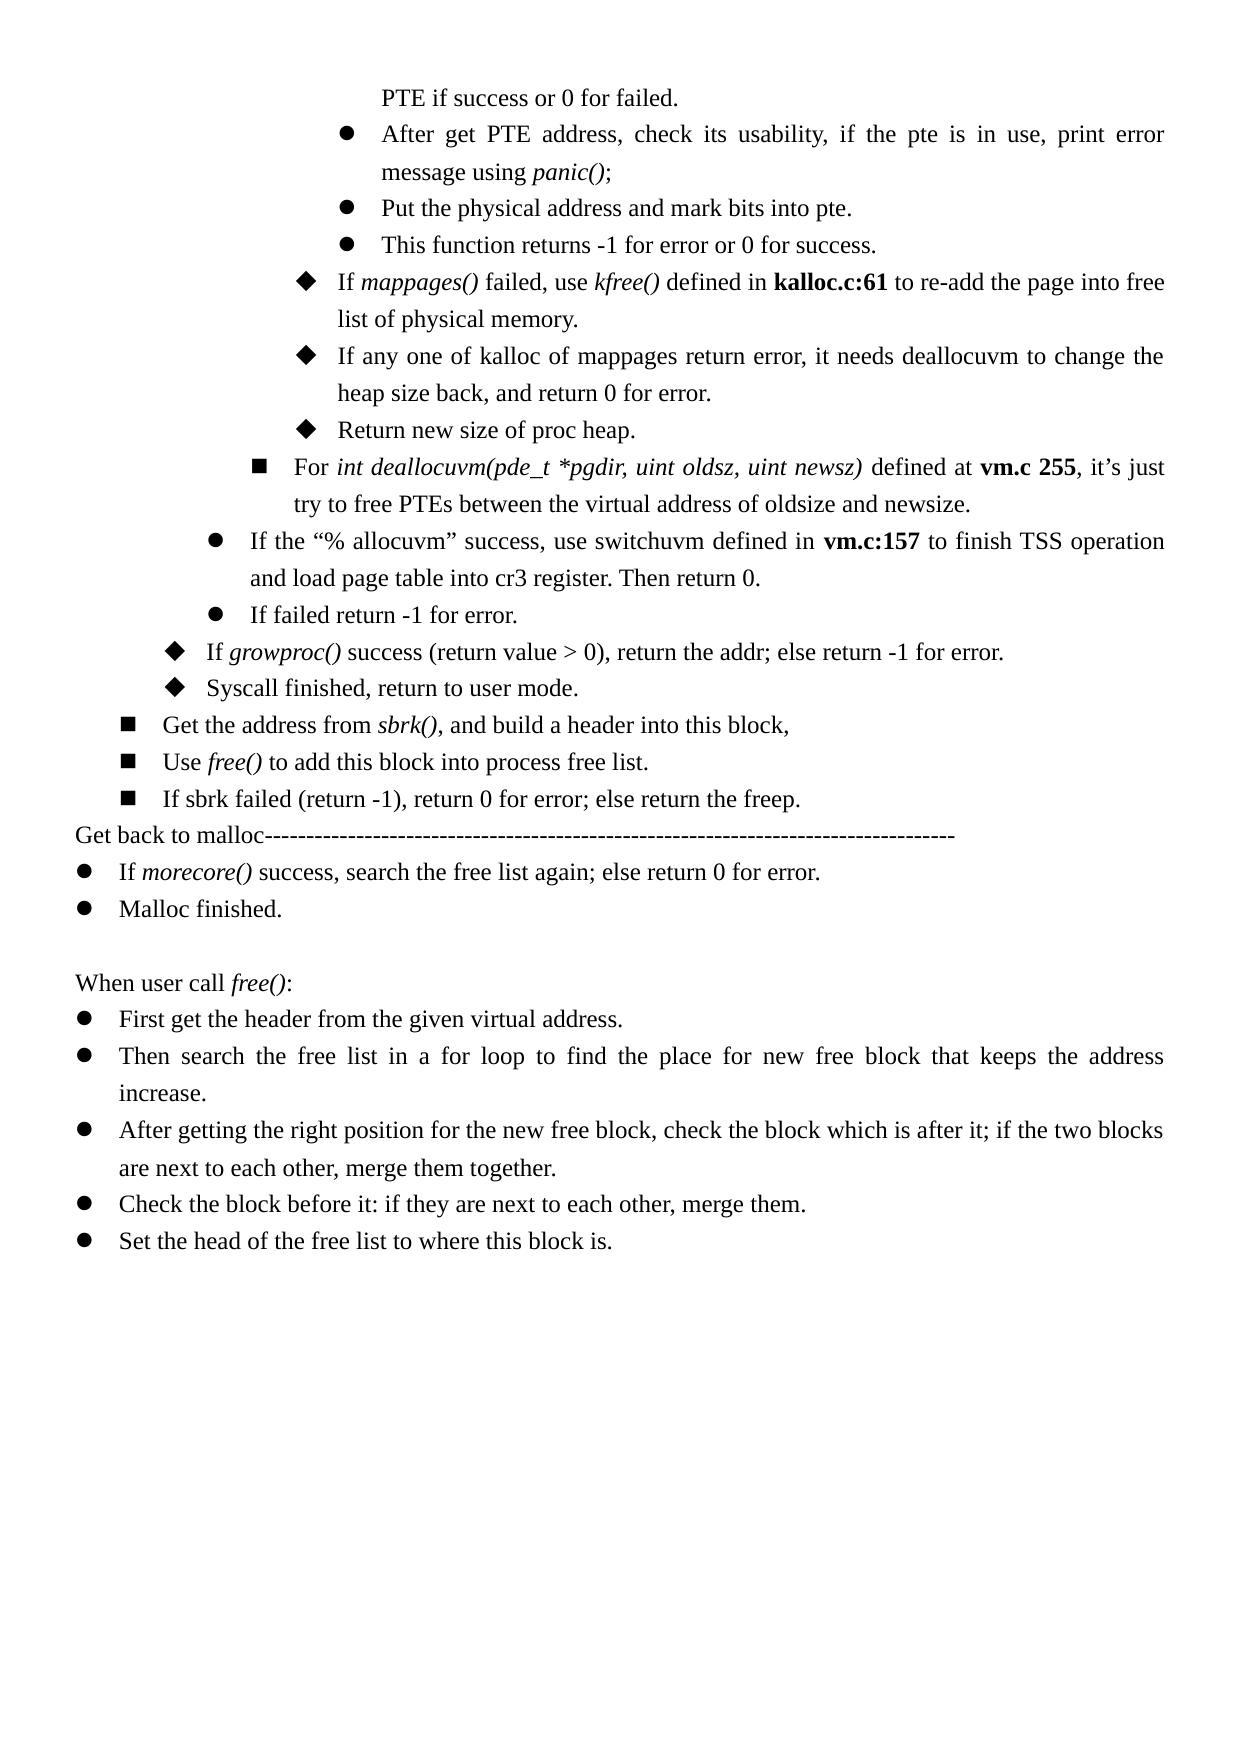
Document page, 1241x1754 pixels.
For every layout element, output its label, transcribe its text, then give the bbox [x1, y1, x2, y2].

list Malloc finished. [75, 892, 1165, 925]
list First get the header from the given virtual address. [75, 1003, 1165, 1035]
list Syscall finished, return to user mode. [162, 672, 1165, 704]
list If morecore() success, search the free list again; else return 0 for error. [75, 856, 1165, 888]
text Get back to malloc----------------------------------------------------------------------------------- [75, 819, 1165, 851]
list If mappages() failed, use kfree() defined in kalloc.c:61 to re-add the page into free list of physical memory. [294, 265, 1165, 335]
list Set the head of the free list to where this block is. [75, 1224, 1165, 1257]
list Return new size of proc heap. [294, 413, 1165, 446]
list Check the block before it: if they are next to each other, merge them. [75, 1187, 1165, 1220]
text When user call free(): [75, 966, 1165, 998]
list If sbrk failed (return -1), return 0 for error; else return the freep. [119, 782, 1165, 814]
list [337, 81, 1165, 113]
list If any one of kalloc of mappages return error, it needs deallocuvm to change the heap size back, and return 0 for error. [294, 339, 1165, 409]
list Then search the free list in a for loop to find the place for new free block that keeps the address increase. [75, 1039, 1165, 1109]
list Use free() to add this block into process free list. [119, 745, 1165, 778]
list After get PTE address, check its usability, if the pte is in use, print error message using panic(); [337, 117, 1165, 187]
list For int deallocuvm(pde_t *pgdir, uint oldsz, uint newsz) defined at vm.c 255, it’s just try to free PTEs between the virtual address of oldsize and newsize. [250, 450, 1165, 520]
list Get the address from sbrk(), and build a header into this block, [119, 708, 1165, 741]
list Put the physical address and mark bits into pte. [337, 192, 1165, 224]
list If failed return -1 for error. [206, 598, 1165, 631]
list If the “% allocuvm” success, use switchuvm defined in vm.c:157 to finish TSS operation and load page table into cr3 register. Then return 0. [206, 524, 1165, 594]
list After getting the right position for the new free block, check the block which is after it; if the two blocks are next to each other, merge them together. [75, 1113, 1165, 1183]
list If growproc() success (return value > 0), return the addr; else return -1 for error. [162, 635, 1165, 667]
list This function returns -1 for error or 0 for success. [337, 228, 1165, 261]
